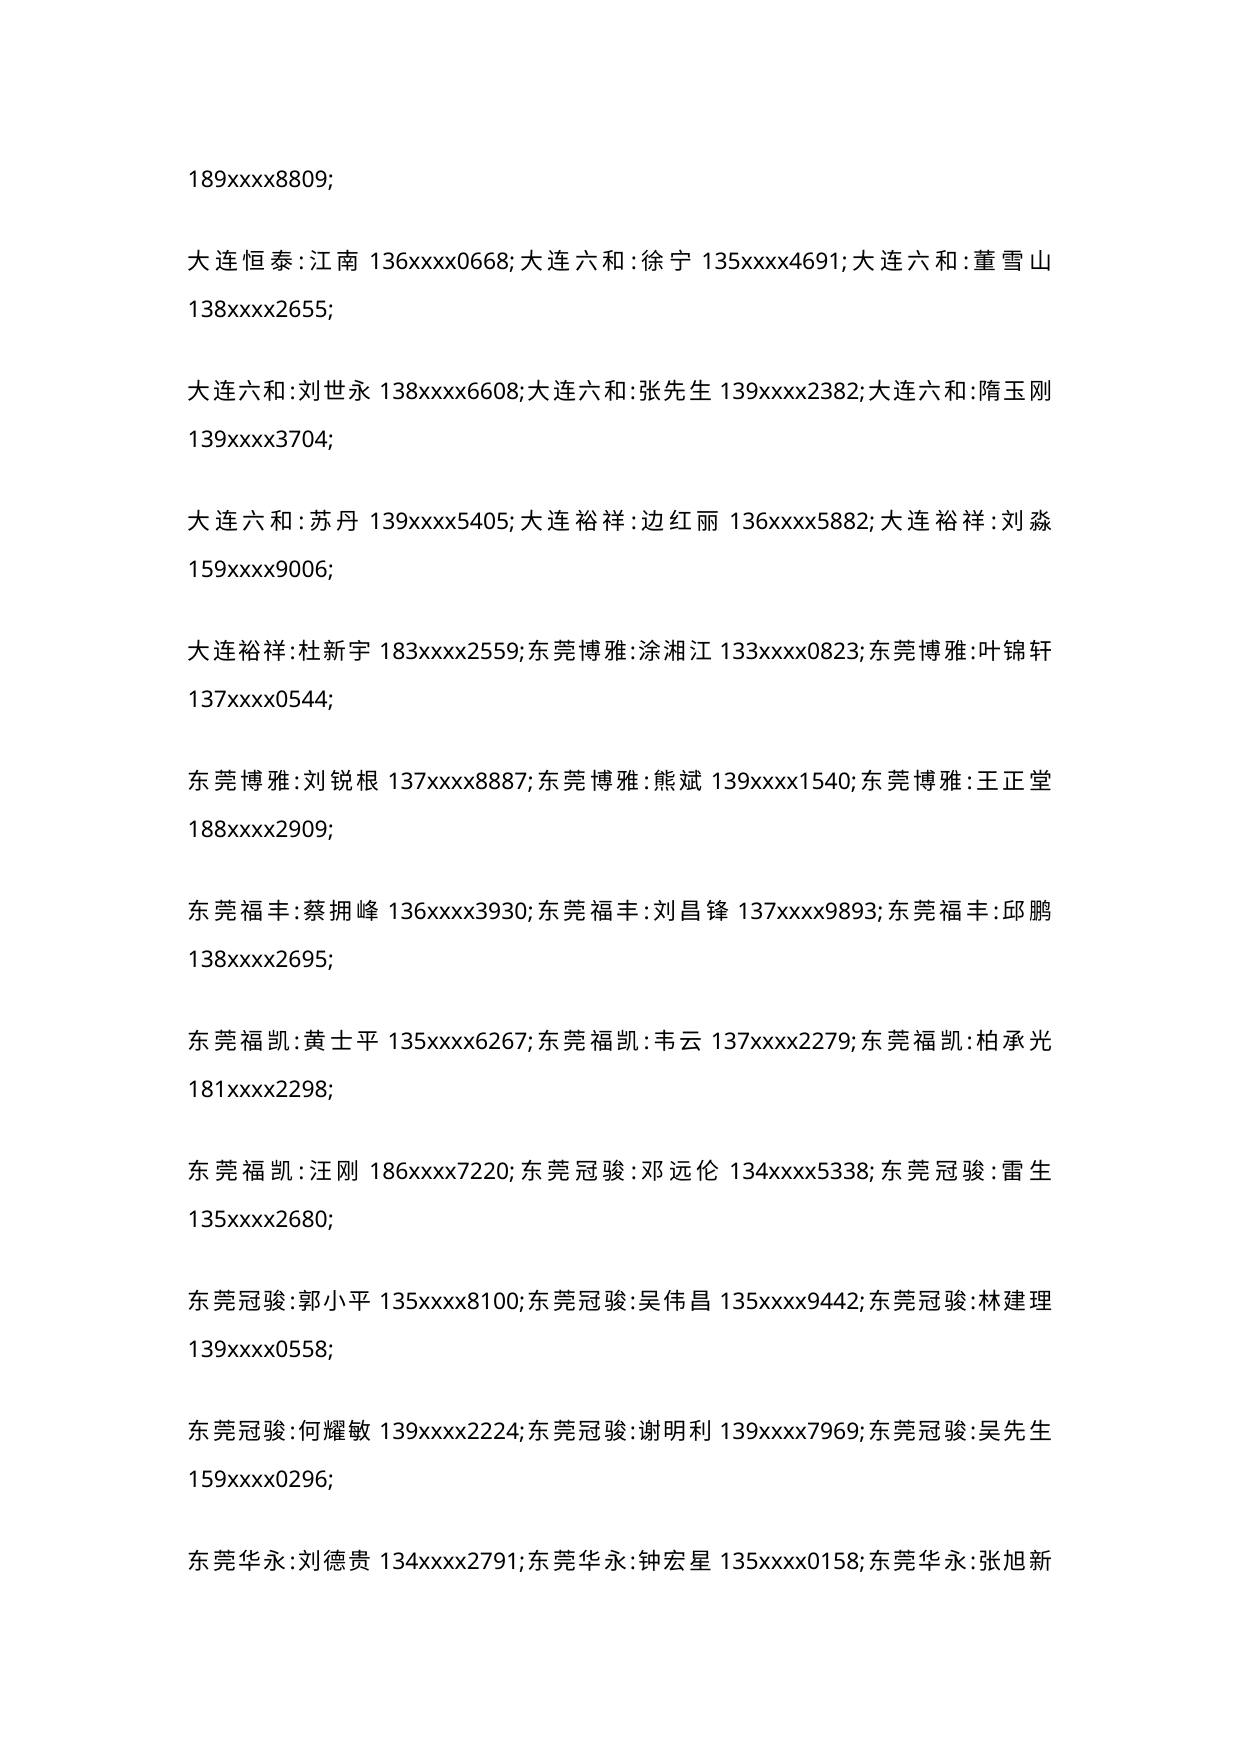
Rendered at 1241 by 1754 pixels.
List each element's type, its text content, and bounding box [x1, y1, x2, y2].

text 东莞冠骏:何耀敏139xxxx2224;东莞冠骏:谢明利139xxxx7969;东莞冠骏:吴先生159xxxx0296; [187, 1397, 1053, 1494]
text 东莞博雅:刘锐根137xxxx8887;东莞博雅:熊斌139xxxx1540;东莞博雅:王正堂188xxxx2909; [187, 747, 1053, 844]
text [187, 162, 1053, 194]
text 东莞冠骏:郭小平135xxxx8100;东莞冠骏:吴伟昌135xxxx9442;东莞冠骏:林建理139xxxx0558; [187, 1267, 1053, 1364]
text 大连裕祥:杜新宇183xxxx2559;东莞博雅:涂湘江133xxxx0823;东莞博雅:叶锦轩137xxxx0544; [187, 617, 1053, 714]
text 东莞福凯:黄士平135xxxx6267;东莞福凯:韦云137xxxx2279;东莞福凯:柏承光181xxxx2298; [187, 1007, 1053, 1104]
text 东莞福凯:汪刚186xxxx7220;东莞冠骏:邓远伦134xxxx5338;东莞冠骏:雷生135xxxx2680; [187, 1137, 1053, 1234]
text 大连恒泰:江南136xxxx0668;大连六和:徐宁135xxxx4691;大连六和:董雪山138xxxx2655; [187, 227, 1053, 324]
text 大连六和:苏丹139xxxx5405;大连裕祥:边红丽136xxxx5882;大连裕祥:刘淼159xxxx9006; [187, 487, 1053, 584]
text 东莞福丰:蔡拥峰136xxxx3930;东莞福丰:刘昌锋137xxxx9893;东莞福丰:邱鹏138xxxx2695; [187, 877, 1053, 974]
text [187, 1527, 1053, 1592]
text 大连六和:刘世永138xxxx6608;大连六和:张先生139xxxx2382;大连六和:隋玉刚139xxxx3704; [187, 357, 1053, 454]
